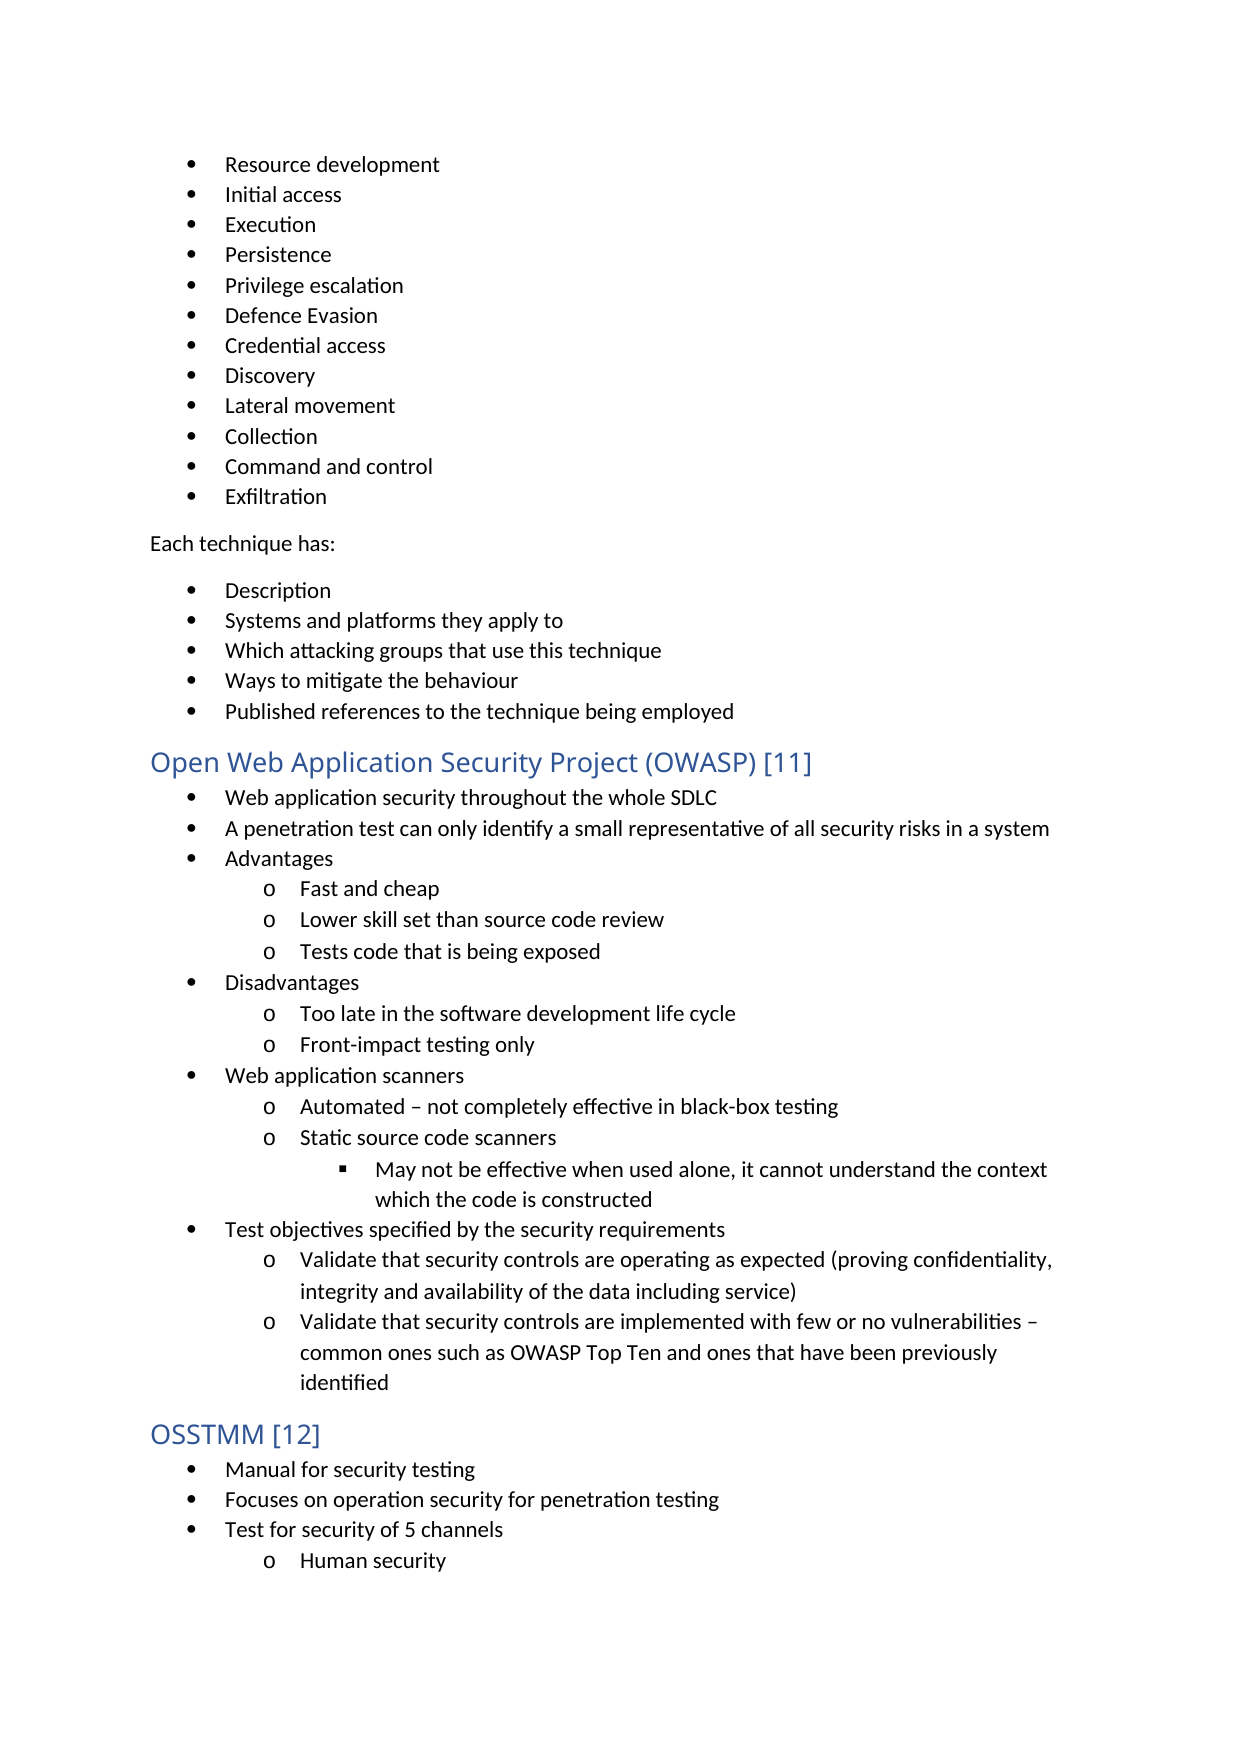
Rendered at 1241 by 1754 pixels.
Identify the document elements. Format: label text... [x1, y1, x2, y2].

list Advantages [187, 844, 1090, 872]
list Test for security of 5 channels [187, 1516, 1090, 1544]
list Description [187, 576, 1090, 604]
list Web application security throughout the whole SDLC [187, 783, 1090, 812]
list Automated – not completely effective in black-box testing [262, 1092, 1090, 1121]
list May not be effective when used alone, it cannot understand the context which the code is constructed [337, 1155, 1090, 1213]
list Execution [187, 210, 1090, 238]
list Resource development [187, 150, 1090, 178]
list Focuses on operation security for penetration testing [187, 1485, 1090, 1513]
list Lower skill set than source code review [262, 906, 1090, 935]
list Validate that security controls are operating as expected (proving confidentiality, integrity and availability of the data including service) [262, 1245, 1090, 1305]
list Front-impact testing only [262, 1030, 1090, 1059]
list Discovery [187, 361, 1090, 389]
list Human security [262, 1546, 1090, 1575]
list Published references to the technique being employed [187, 697, 1090, 725]
list A penetration test can only identify a small representative of all security risks in a system [187, 814, 1090, 842]
list Persistence [187, 241, 1090, 269]
list Initial access [187, 180, 1090, 208]
text Each technique has: [150, 529, 1090, 557]
subtitle OSSTMM [12] [150, 1415, 1090, 1452]
list Disadvantages [187, 968, 1090, 997]
list Manual for security testing [187, 1455, 1090, 1483]
list Tests code that is being exposed [262, 937, 1090, 966]
list Test objectives specified by the security requirements [187, 1215, 1090, 1243]
list Too late in the software development life cycle [262, 999, 1090, 1028]
list Collection [187, 422, 1090, 450]
list Systems and platforms they apply to [187, 606, 1090, 634]
list Lateral movement [187, 392, 1090, 420]
list Ways to mitigate the behaviour [187, 667, 1090, 695]
list Static source code scanners [262, 1123, 1090, 1152]
subtitle Open Web Application Security Project (OWASP) [11] [150, 744, 1090, 781]
list Command and control [187, 452, 1090, 480]
list Exfiltration [187, 482, 1090, 510]
list Which attacking groups that use this technique [187, 636, 1090, 664]
list Defence Evasion [187, 301, 1090, 329]
list Validate that security controls are implemented with few or no vulnerabilities – common ones such as OWASP Top Ten and ones that have been previously identified [262, 1307, 1090, 1397]
list Credential access [187, 331, 1090, 359]
list Web application scanners [187, 1062, 1090, 1090]
list Fast and cheap [262, 874, 1090, 903]
list Privilege escalation [187, 271, 1090, 299]
